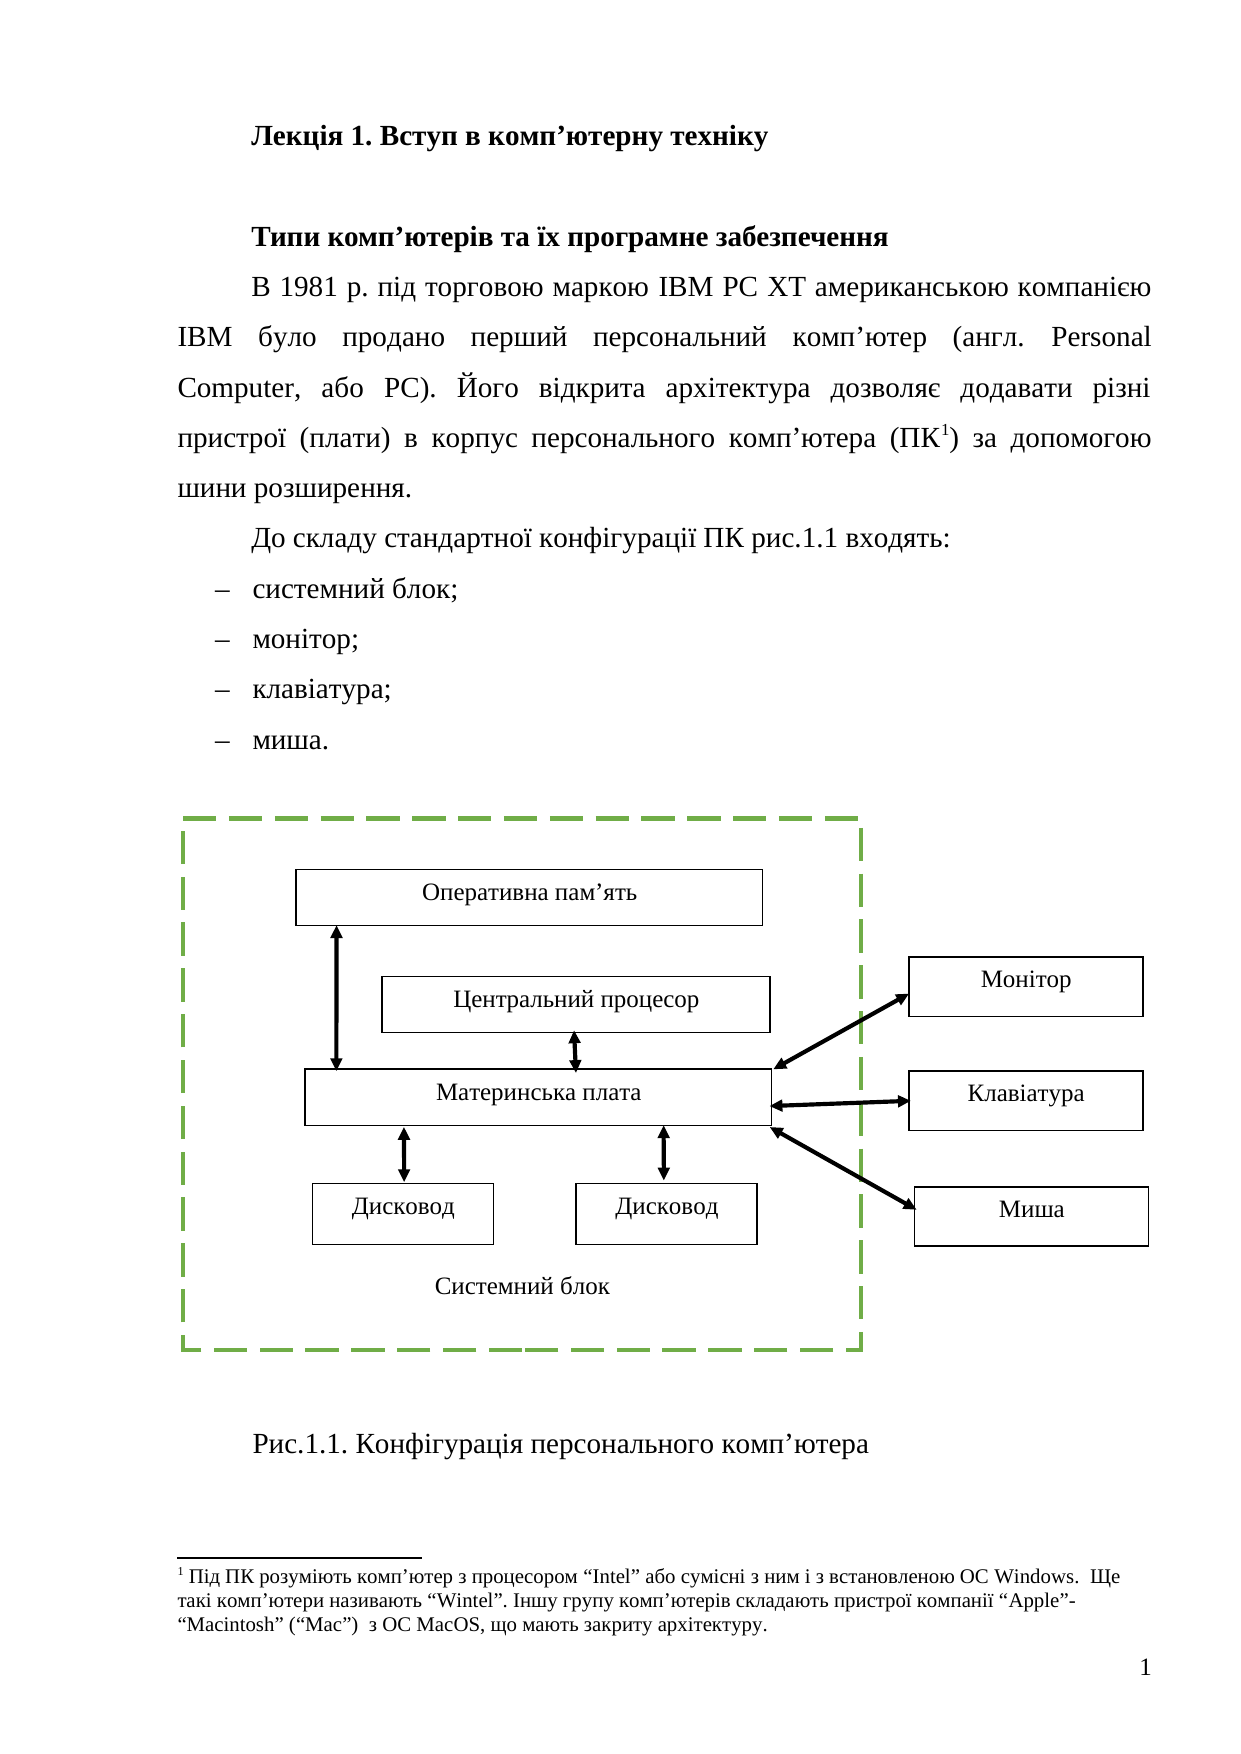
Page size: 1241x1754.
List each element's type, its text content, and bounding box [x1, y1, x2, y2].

text В 1981 р. під торговою маркою IBM PC XT американською компанією IBM було продано перший персональний комп’ютер (англ. Personal Computer, або PC). Його відкрита архітектура дозволяє додавати різні пристрої (плати) в корпус персонального комп’ютера (ПК) за допомогою шини розширення. [177, 269, 1152, 504]
list миша. [215, 722, 1152, 755]
subtitle Типи комп’ютерів та їх програмне забезпечення [177, 219, 1152, 252]
text До складу стандартної конфігурації ПК рис.1.1 входять: [177, 521, 1152, 554]
text Лекція 1. Вступ в комп’ютерну техніку [177, 118, 1152, 152]
list клавіатура; [215, 672, 1152, 705]
list системний блок; [215, 571, 1152, 604]
text Рис.1.1. Конфігурація персонального комп’ютера [252, 1426, 1152, 1460]
list монітор; [215, 621, 1152, 655]
